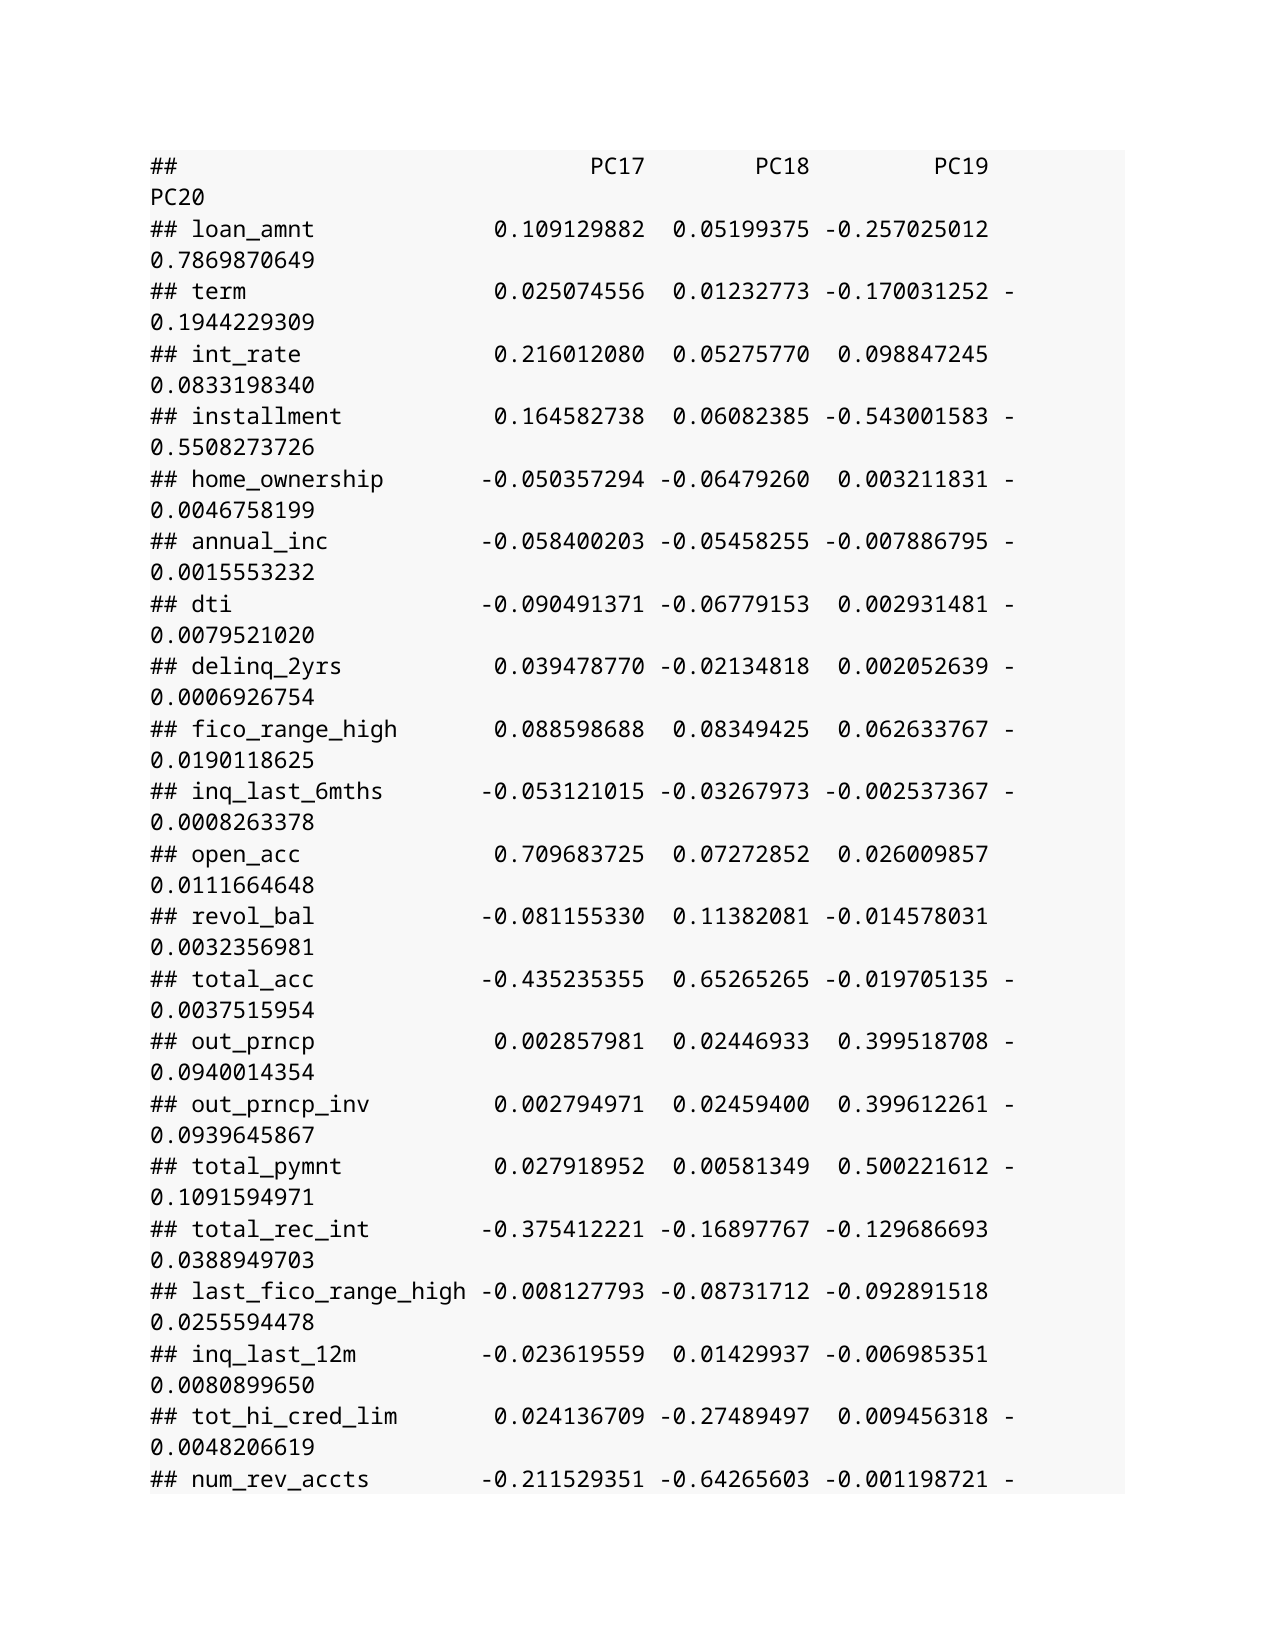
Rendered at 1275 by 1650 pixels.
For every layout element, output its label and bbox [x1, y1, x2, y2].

text [150, 150, 1125, 1494]
